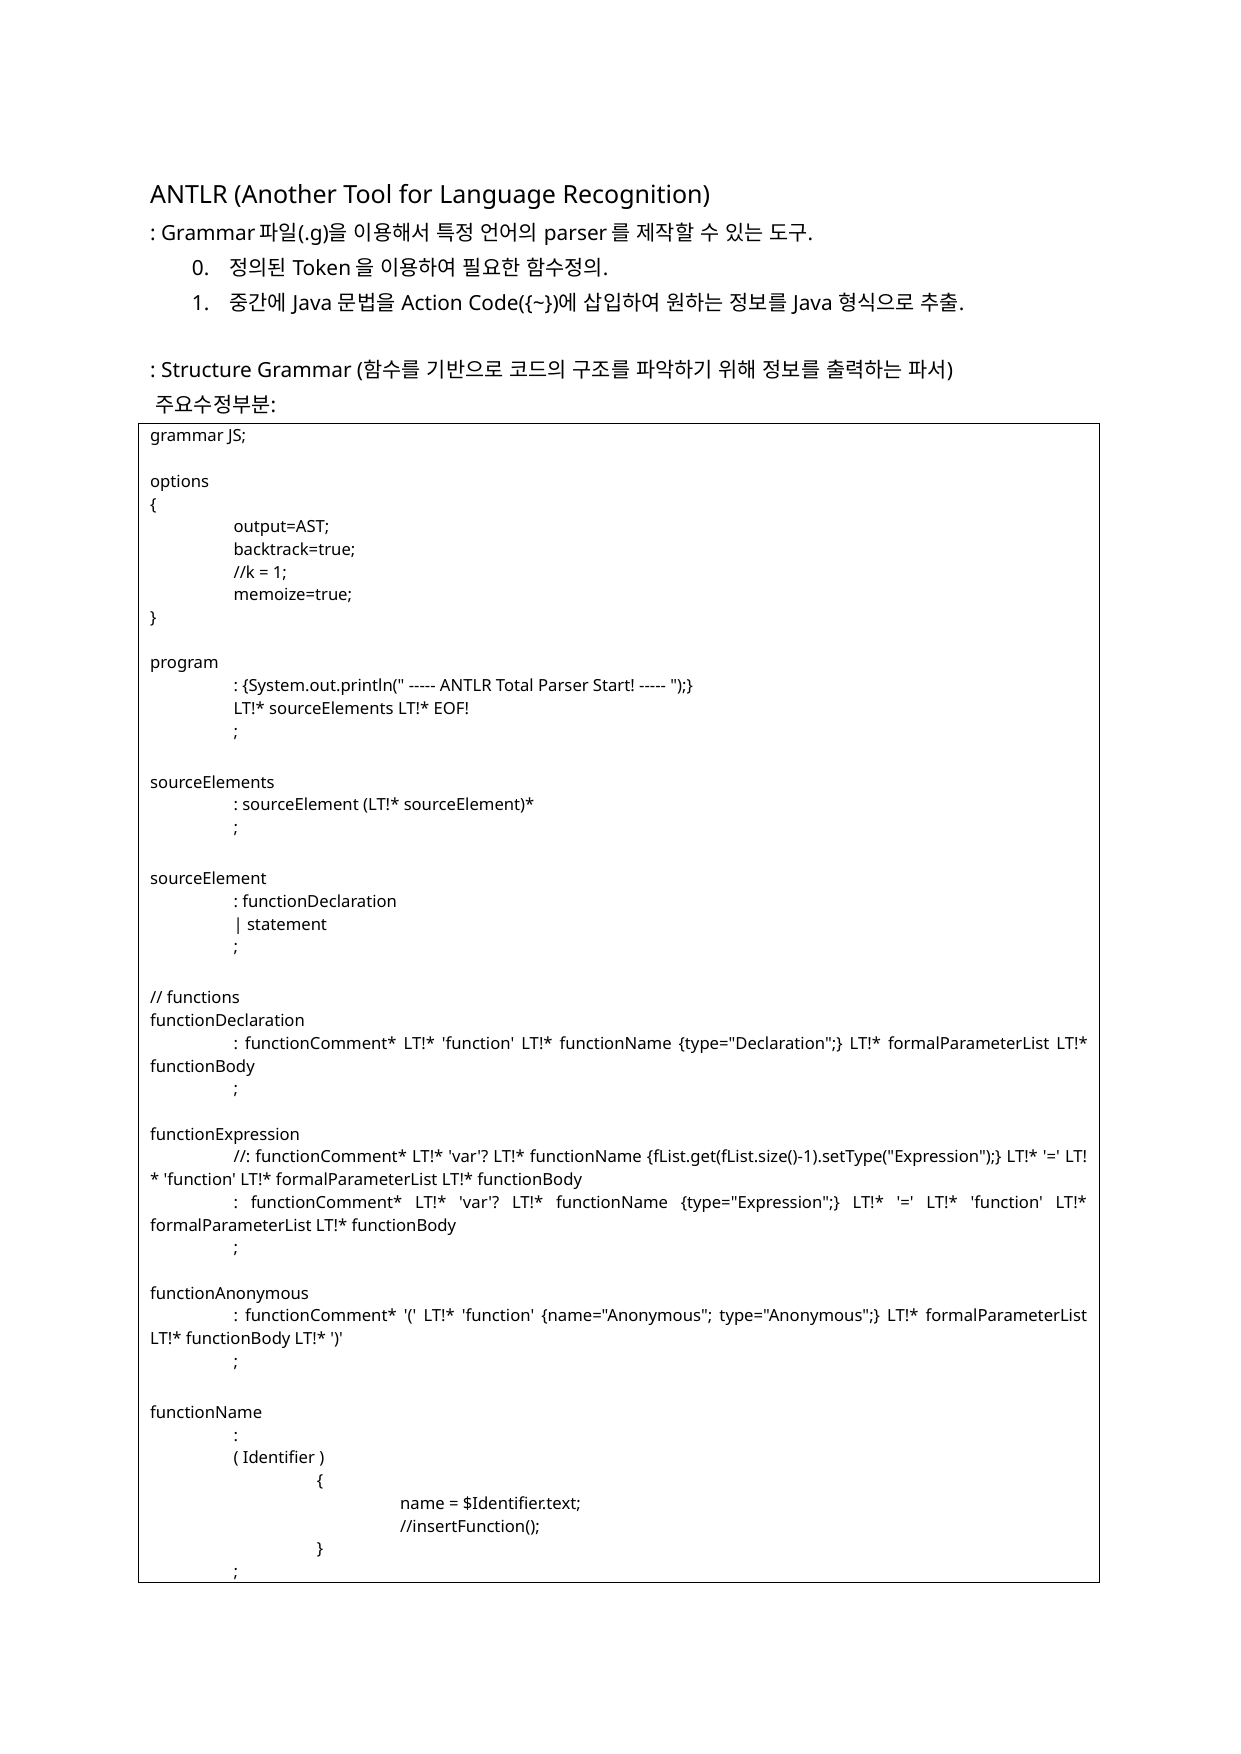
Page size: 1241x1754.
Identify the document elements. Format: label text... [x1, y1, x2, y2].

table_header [139, 424, 1099, 1582]
text ANTLR (Another Tool for Language Recognition) [150, 177, 1090, 211]
list 정의된 Token을 이용하여 필요한 함수정의. [192, 251, 1090, 281]
list 중간에 Java 문법을 Action Code({~})에 삽입하여 원하는 정보를 Java 형식으로 추출. [192, 286, 1090, 316]
text : Grammar파일(.g)을 이용해서 특정 언어의 parser를 제작할 수 있는 도구. [150, 216, 1090, 247]
text : Structure Grammar (함수를 기반으로 코드의 구조를 파악하기 위해 정보를 출력하는 파서) [150, 353, 1090, 384]
text 주요수정부분: [150, 388, 1090, 418]
